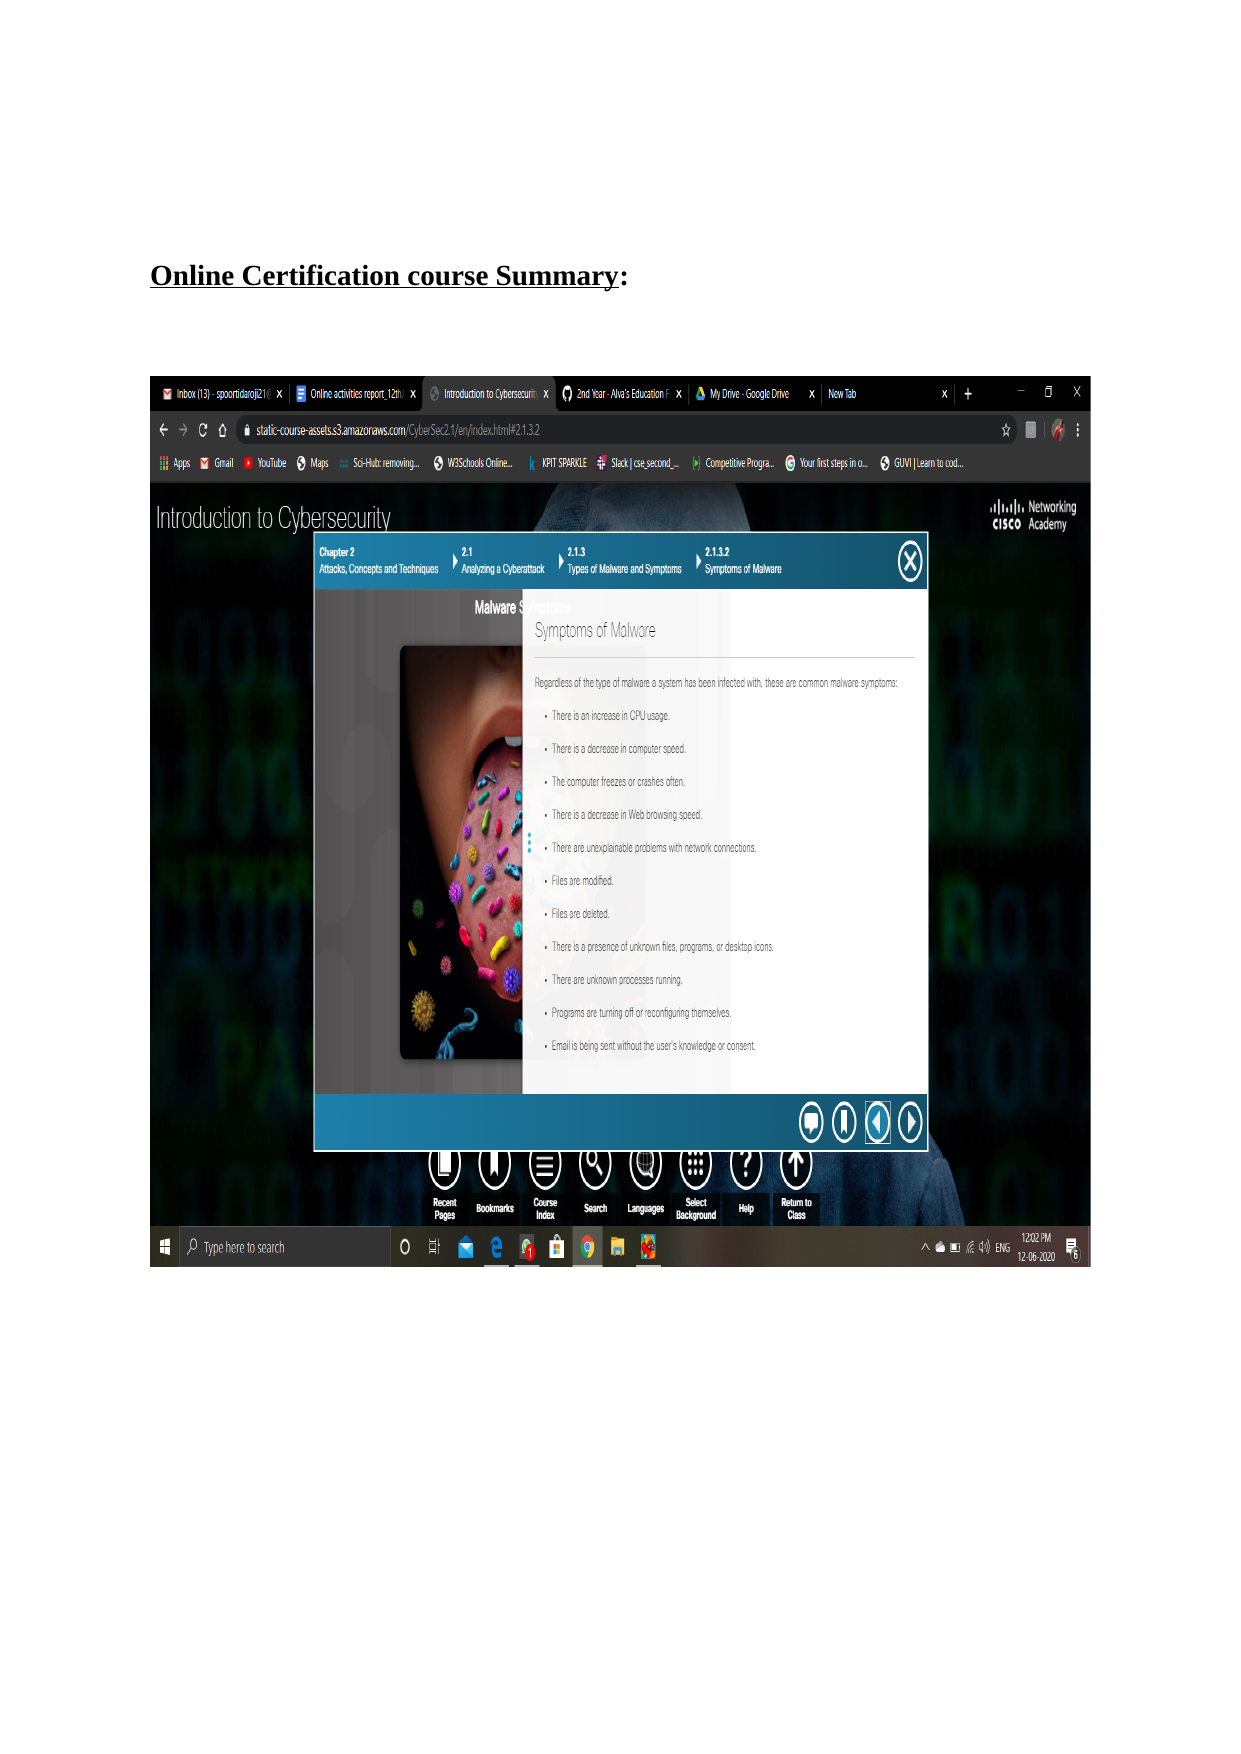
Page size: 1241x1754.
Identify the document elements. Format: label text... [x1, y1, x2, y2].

text Online Certification course Summary: [150, 258, 1090, 291]
picture [150, 376, 1091, 1267]
